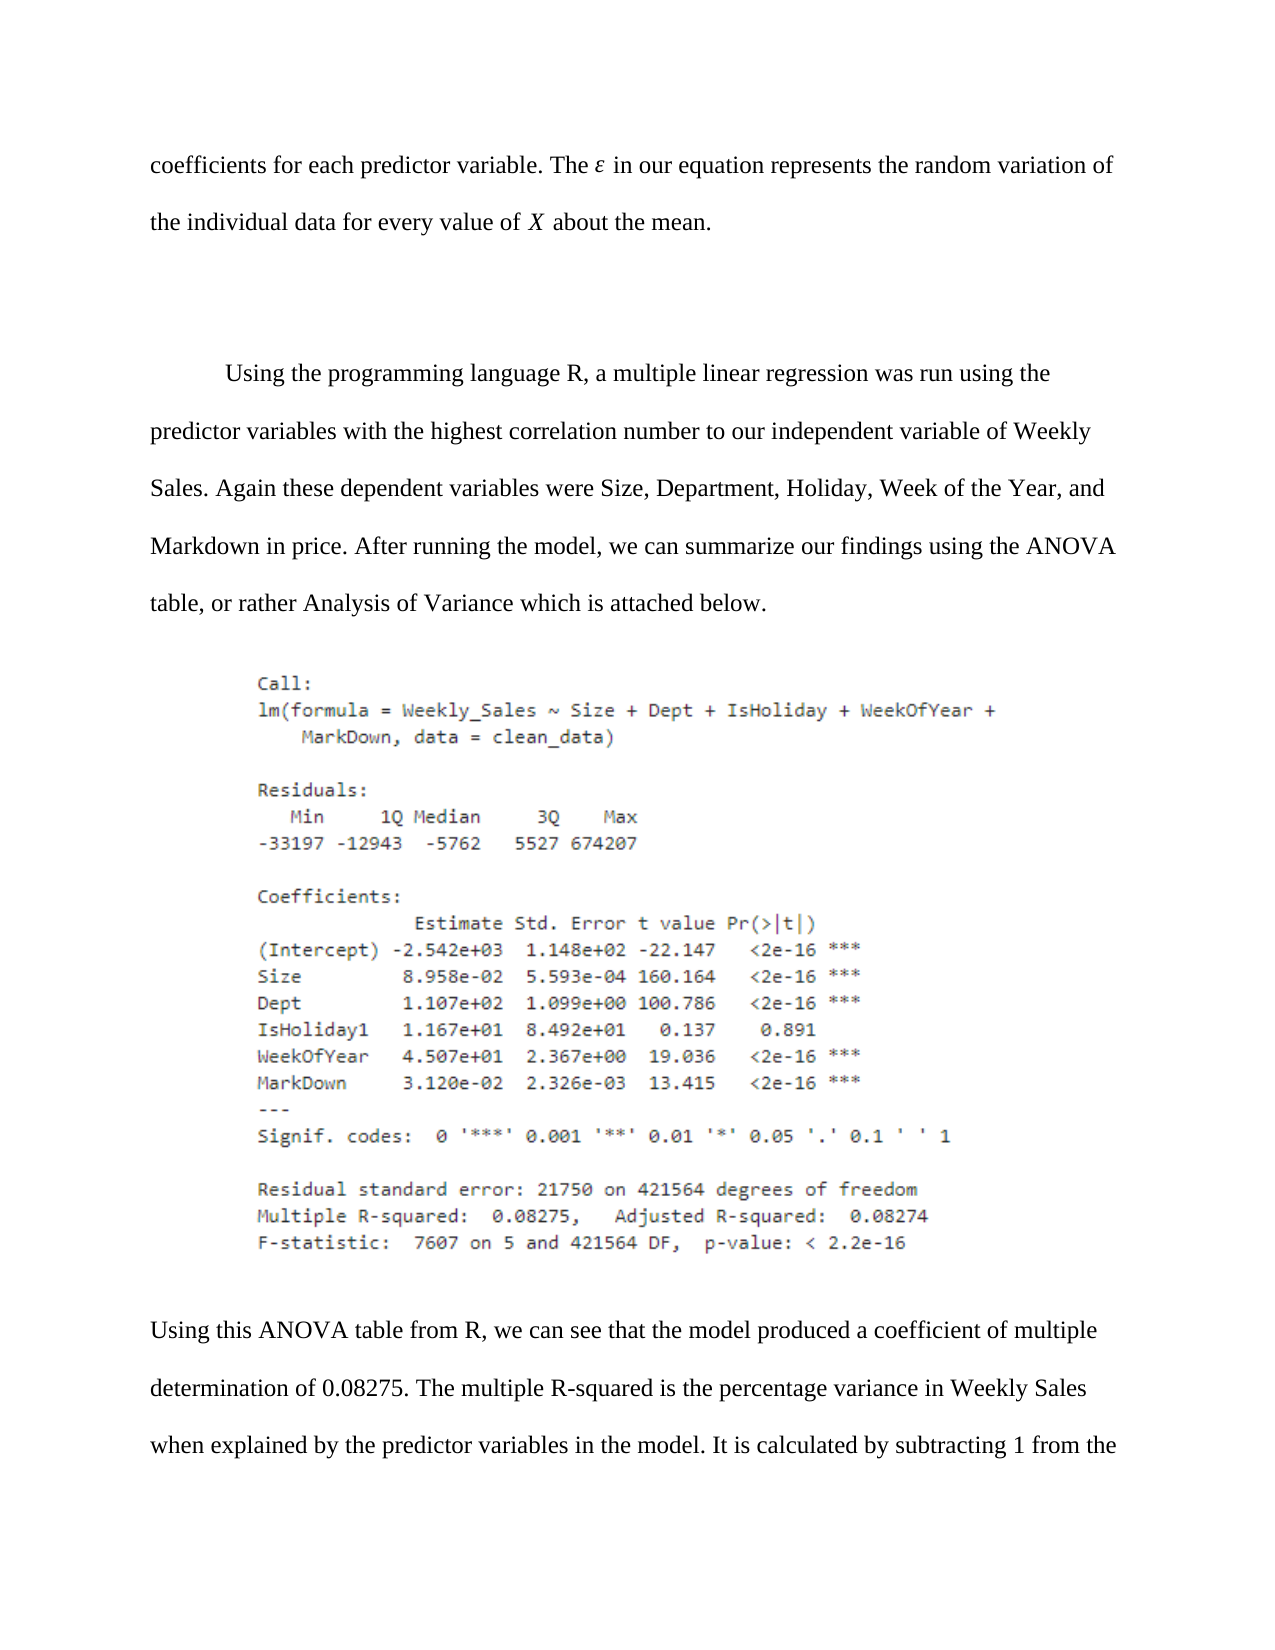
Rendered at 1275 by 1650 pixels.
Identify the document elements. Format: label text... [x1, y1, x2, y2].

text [150, 1315, 1125, 1459]
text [150, 150, 1125, 236]
text Using the programming language R, a multiple linear regression was run using the predictor variables with the highest correlation number to our independent variable of Weekly Sales. Again these dependent variables were Size, Department, Holiday, Week of the Year, and Markdown in price. After running the model, we can summarize our findings using the ANOVA table, or rather Analysis of Variance which is attached below. [150, 358, 1125, 617]
picture [251, 662, 1024, 1268]
